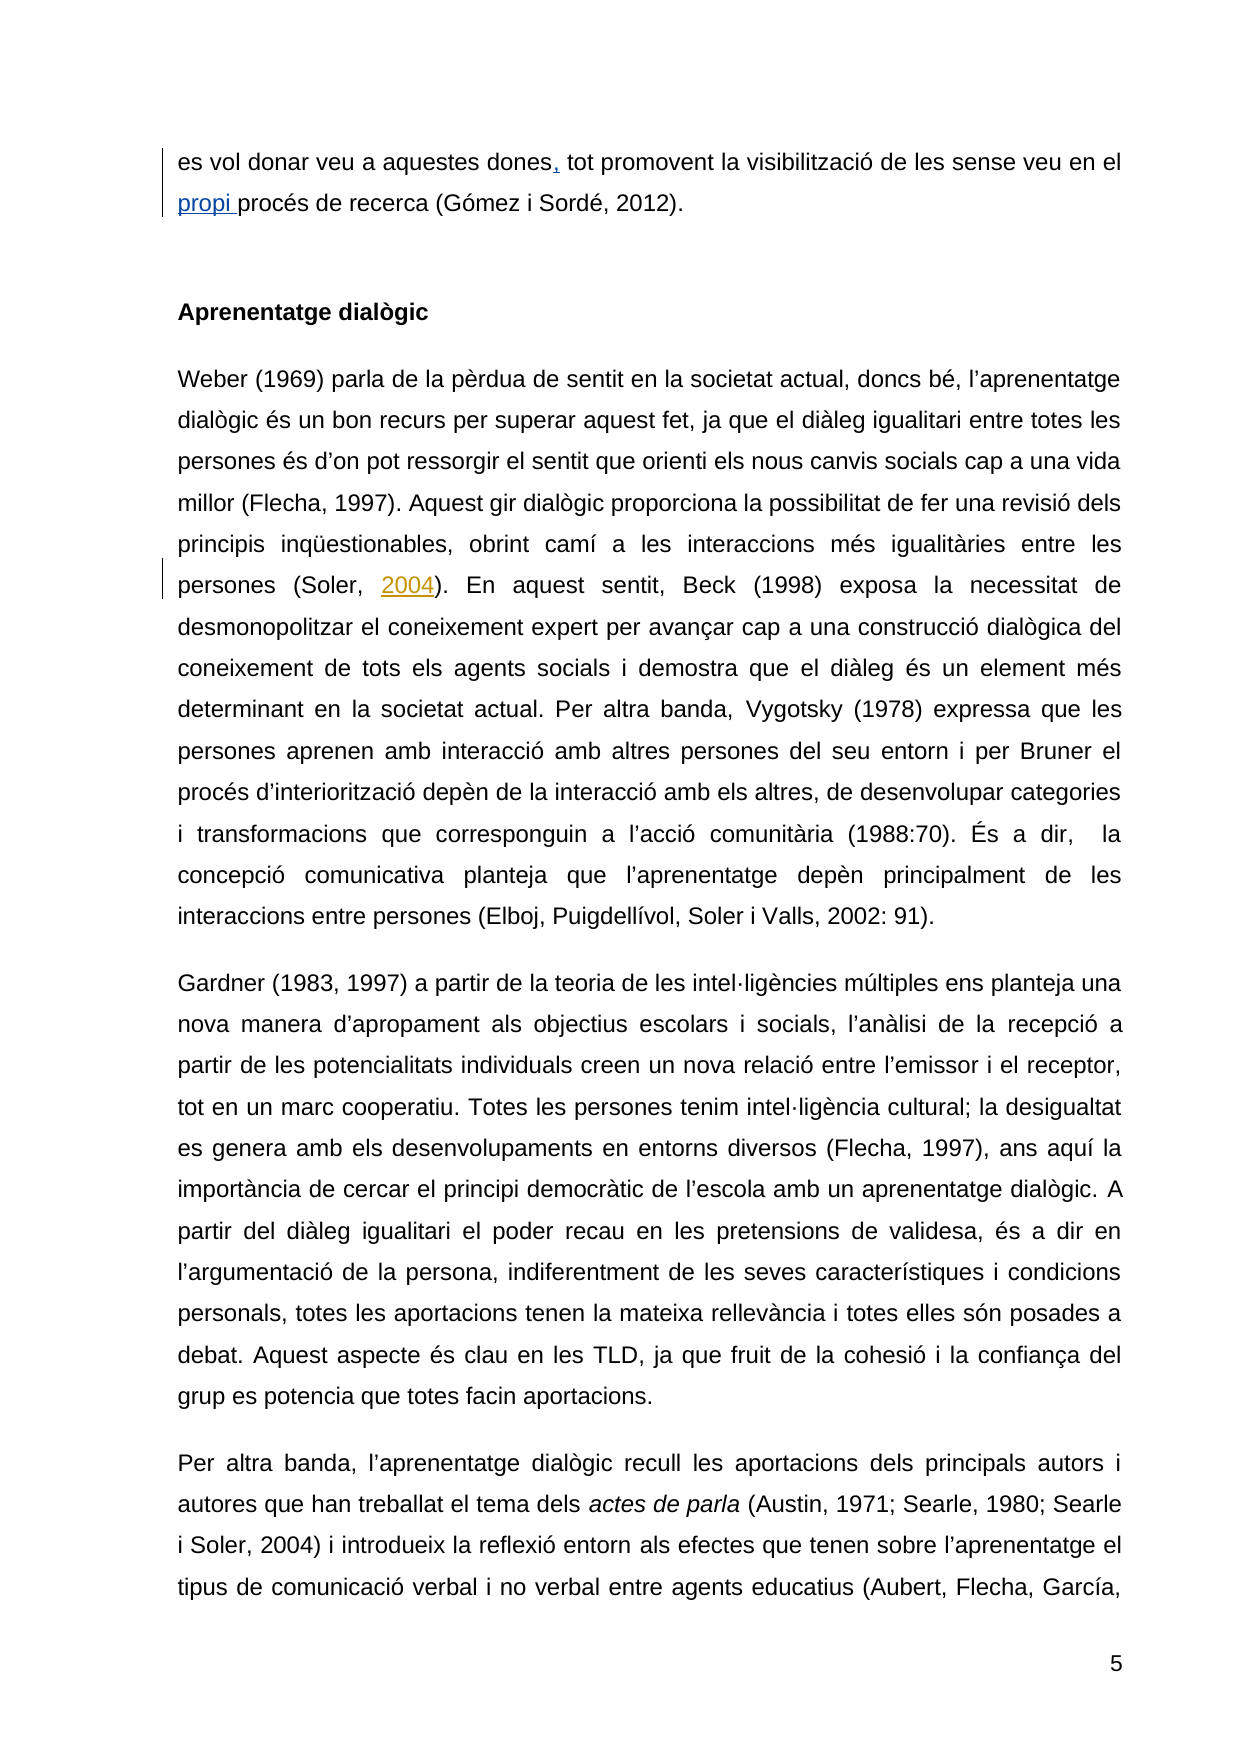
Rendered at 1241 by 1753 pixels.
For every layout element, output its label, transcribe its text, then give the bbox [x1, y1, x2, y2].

text Gardner (1983, 1997) a partir de la teoria de les intel·ligències múltiples ens planteja una nova manera d’apropament als objectius escolars i socials, l’anàlisi de la recepció a partir de les potencialitats individuals creen un nova relació entre l’emissor i el receptor, tot en un marc cooperatiu. Totes les persones tenim intel·ligència cultural; la desigualtat es genera amb els desenvolupaments en entorns diversos (Flecha, 1997), ans aquí la importància de cercar el principi democràtic de l’escola amb un aprenentatge dialògic. A partir del diàleg igualitari el poder recau en les pretensions de validesa, és a dir en l’argumentació de la persona, indiferentment de les seves característiques i condicions personals, totes les aportacions tenen la mateixa rellevància i totes elles són posades a debat. Aquest aspecte és clau en les TLD, ja que fruit de la cohesió i la confiança del grup es potencia que totes facin aportacions. [177, 968, 1123, 1410]
text Weber (1969) parla de la pèrdua de sentit en la societat actual, doncs bé, l’aprenentatge dialògic és un bon recurs per superar aquest fet, ja que el diàleg igualitari entre totes les persones és d’on pot ressorgir el sentit que orienti els nous canvis socials cap a una vida millor (Flecha, 1997). Aquest gir dialògic proporciona la possibilitat de fer una revisió dels principis inqüestionables, obrint camí a les interaccions més igualitàries entre les persones (Soler, ). En aquest sentit, Beck (1998) exposa la necessitat de desmonopolitzar el coneixement expert per avançar cap a una construcció dialògica del coneixement de tots els agents socials i demostra que el diàleg és un element més determinant en la societat actual. Per altra banda, Vygotsky (1978) expressa que les persones aprenen amb interacció amb altres persones del seu entorn i per Bruner el procés d’interiorització depèn de la interacció amb els altres, de desenvolupar categories i transformacions que corresponguin a l’acció comunitària (1988:70). És a dir, la concepció comunicativa planteja que l’aprenentatge depèn principalment de les interaccions entre persones (Elboj, Puigdellívol, Soler i Valls, 2002: 91). [177, 364, 1123, 930]
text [177, 1448, 1123, 1600]
text Aprenentatge dialògic [177, 298, 1123, 326]
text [177, 148, 1123, 217]
